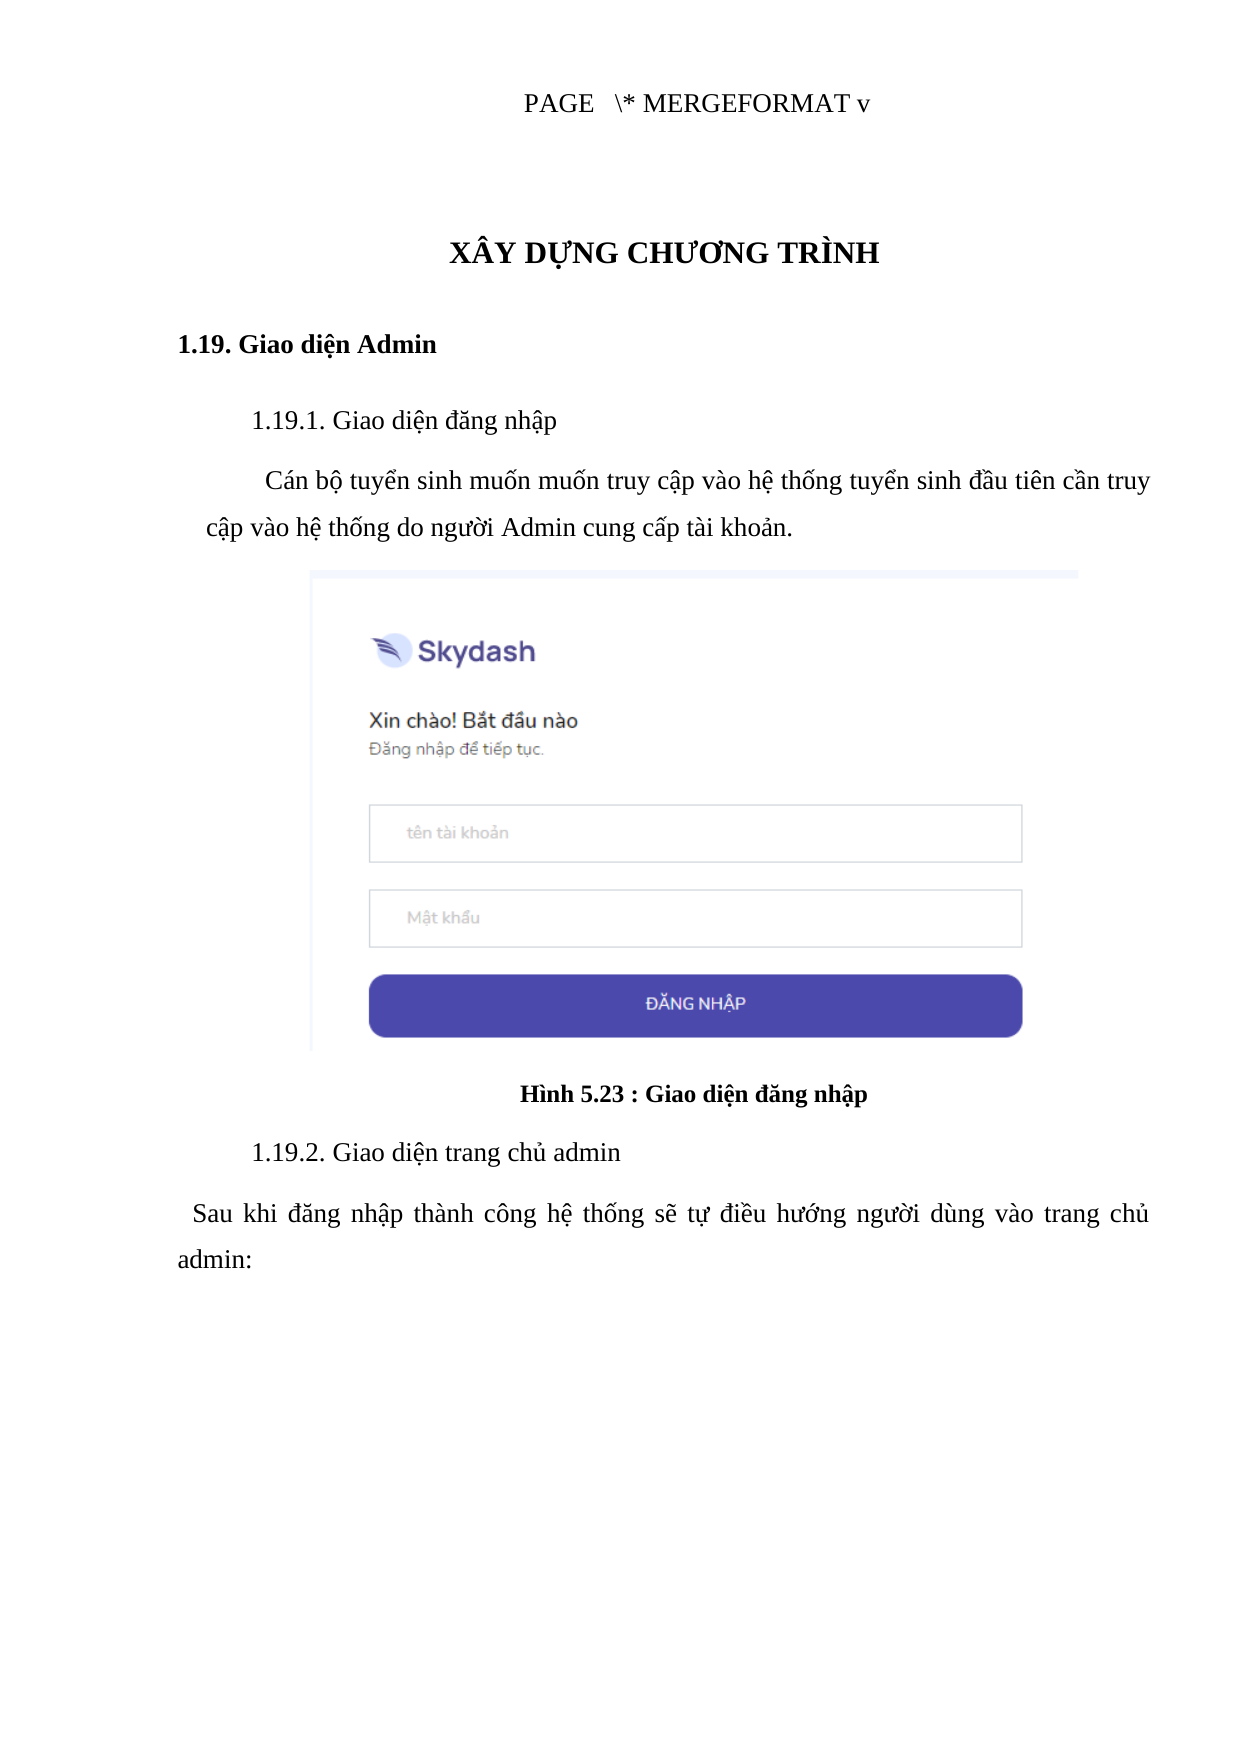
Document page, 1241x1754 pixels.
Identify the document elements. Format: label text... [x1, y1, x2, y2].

text Sau khi đăng nhập thành công hệ thống sẽ tự điều hướng người dùng vào trang chủ admin: [177, 1197, 1152, 1275]
subtitle XÂY DỰNG CHƯƠNG TRÌNH [177, 234, 1152, 270]
subtitle Giao diện Admin [177, 328, 1152, 359]
text Cán bộ tuyển sinh muốn muốn truy cập vào hệ thống tuyển sinh đầu tiên cần truy cập vào hệ thống do người Admin cung cấp tài khoản. [206, 464, 1152, 542]
subtitle Giao diện đăng nhập [192, 404, 1152, 435]
subtitle Giao diện trang chủ admin [192, 1137, 1152, 1168]
picture [309, 570, 1079, 1051]
